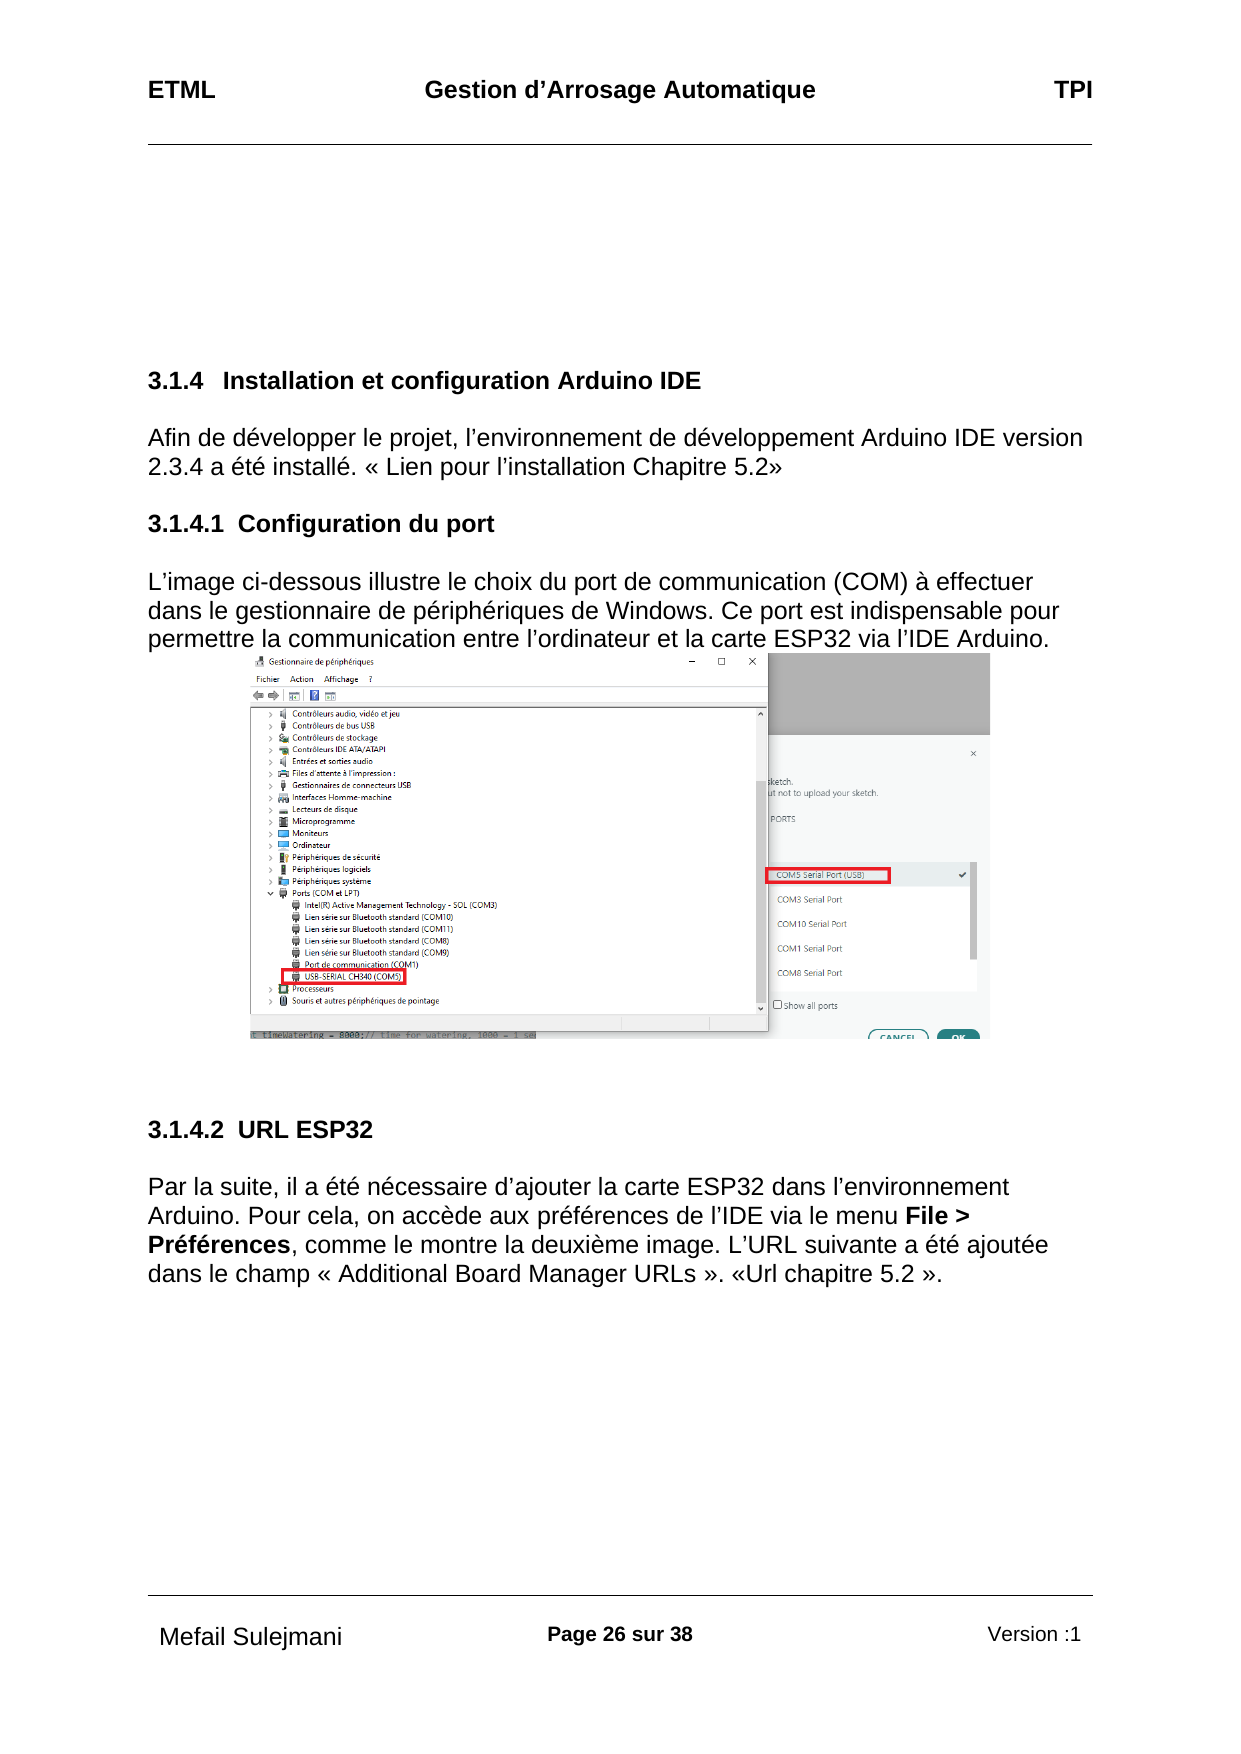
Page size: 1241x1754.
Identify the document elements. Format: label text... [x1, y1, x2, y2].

text Afin de développer le projet, l’environnement de développement Arduino IDE version 2.3.4 a été installé. « Lien pour l’installation Chapitre 5.2» [148, 423, 1092, 481]
text Par la suite, il a été nécessaire d’ajouter la carte ESP32 dans l’environnement Arduino. Pour cela, on accède aux préférences de l’IDE via le menu File > Préférences, comme le montre la deuxième image. L’URL suivante a été ajoutée dans le champ « Additional Board Manager URLs ». «Url chapitre 5.2 ». [148, 1172, 1092, 1287]
text L’image ci-dessous illustre le choix du port de communication (COM) à effectuer dans le gestionnaire de périphériques de Windows. Ce port est indispensable pour permettre la communication entre l’ordinateur et la carte ESP32 via l’IDE Arduino. [148, 567, 1092, 653]
subtitle Configuration du port [148, 509, 1092, 538]
picture [250, 653, 990, 1039]
subtitle URL ESP32 [148, 1115, 1092, 1144]
subtitle Installation et configuration Arduino IDE [148, 366, 1092, 394]
